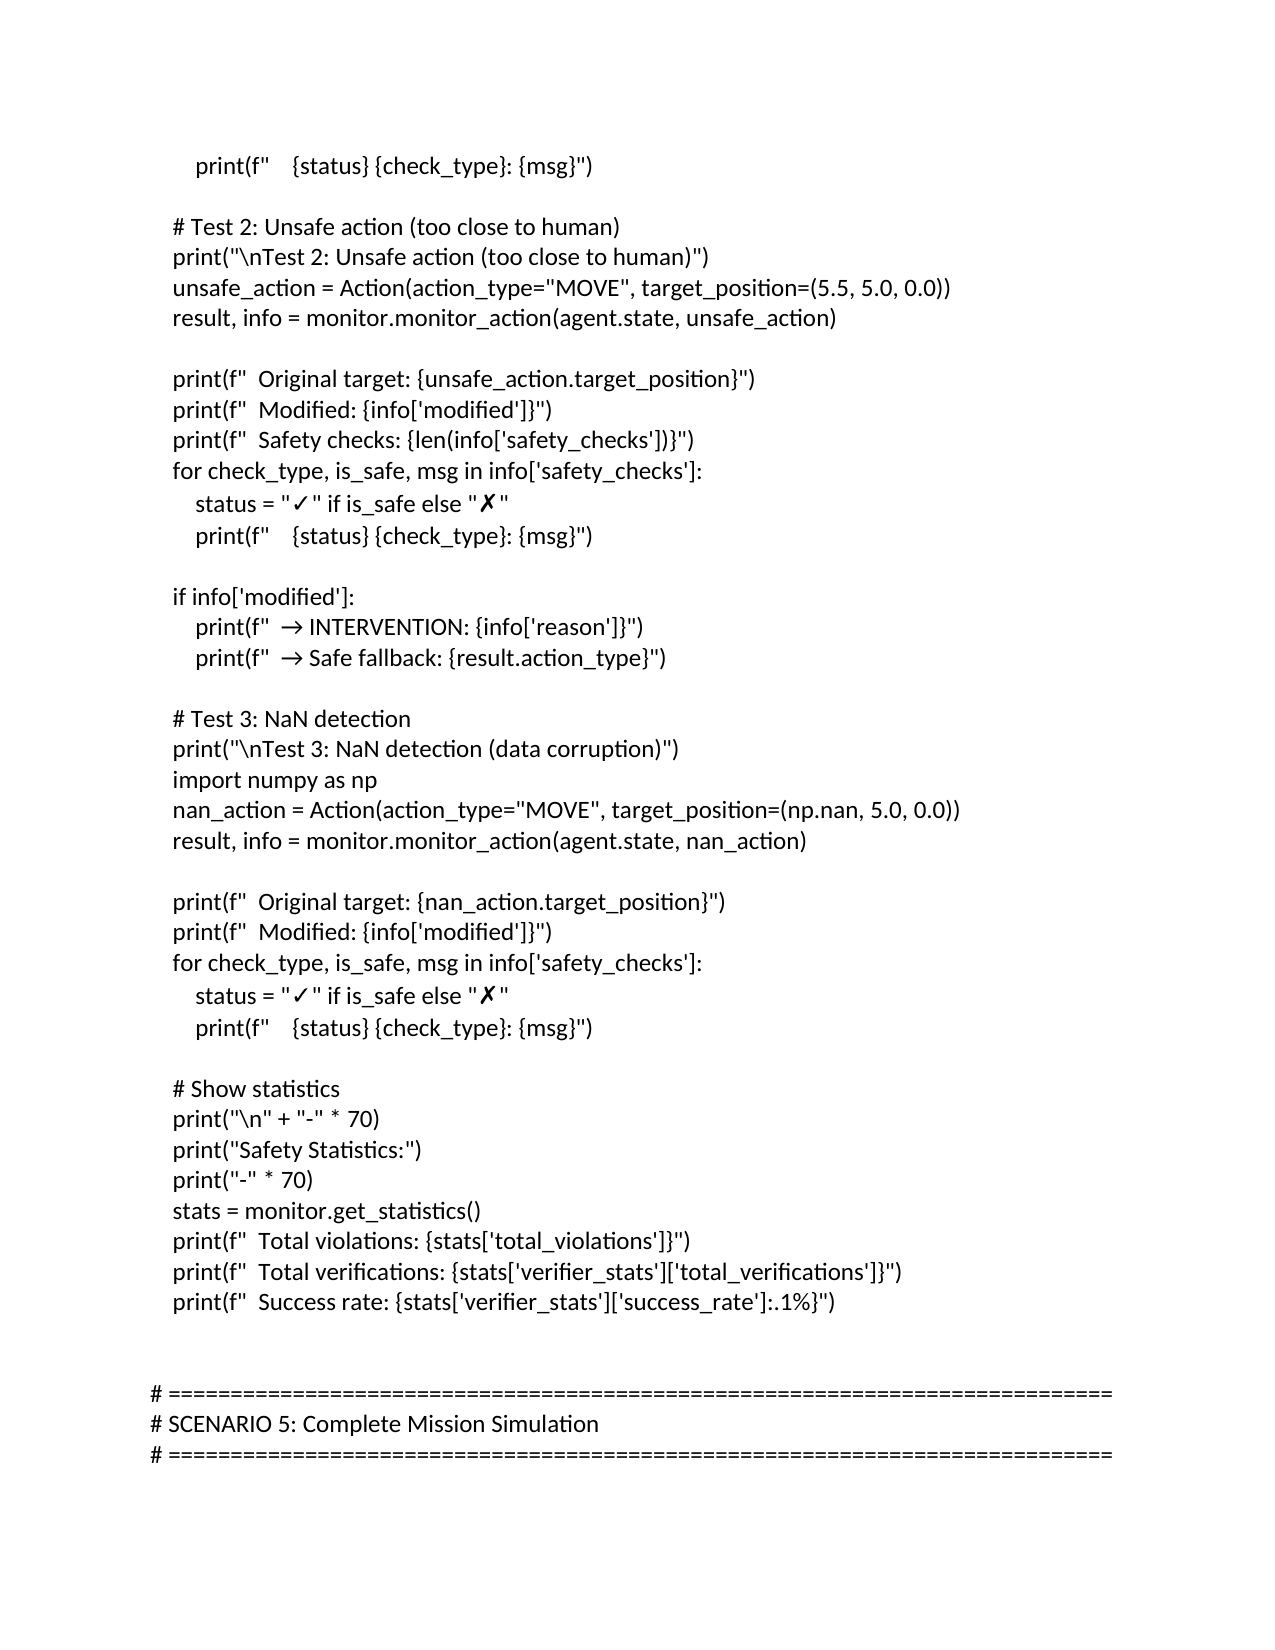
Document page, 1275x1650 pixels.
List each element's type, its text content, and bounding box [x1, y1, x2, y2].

text print(f" {status} {check_type}: {msg}") [150, 1012, 1125, 1042]
text status = "✓" if is_safe else "✗" [150, 978, 1125, 1012]
text print("\nTest 2: Unsafe action (too close to human)") [150, 242, 1125, 272]
text # ============================================================================ [150, 1439, 1125, 1469]
text print(f" Original target: {nan_action.target_position}") [150, 886, 1125, 917]
text # Show statistics [150, 1073, 1125, 1103]
text print(f" Modified: {info['modified']}") [150, 394, 1125, 425]
text # Test 3: NaN detection [150, 703, 1125, 733]
text print(f" Safety checks: {len(info['safety_checks'])}") [150, 425, 1125, 455]
text import numpy as np [150, 764, 1125, 794]
text result, info = monitor.monitor_action(agent.state, nan_action) [150, 825, 1125, 856]
text nan_action = Action(action_type="MOVE", target_position=(np.nan, 5.0, 0.0)) [150, 794, 1125, 825]
text print("-" * 70) [150, 1164, 1125, 1195]
text for check_type, is_safe, msg in info['safety_checks']: [150, 455, 1125, 486]
text # Test 2: Unsafe action (too close to human) [150, 211, 1125, 242]
text for check_type, is_safe, msg in info['safety_checks']: [150, 947, 1125, 978]
text print(f" {status} {check_type}: {msg}") [150, 150, 1125, 181]
text print(f" Success rate: {stats['verifier_stats']['success_rate']:.1%}") [150, 1286, 1125, 1317]
text stats = monitor.get_statistics() [150, 1195, 1125, 1225]
text print(f" Total violations: {stats['total_violations']}") [150, 1225, 1125, 1256]
text print(f" {status} {check_type}: {msg}") [150, 520, 1125, 550]
text if info['modified']: [150, 581, 1125, 611]
text print("Safety Statistics:") [150, 1134, 1125, 1164]
text print(f" → INTERVENTION: {info['reason']}") [150, 611, 1125, 642]
text # SCENARIO 5: Complete Mission Simulation [150, 1408, 1125, 1439]
text result, info = monitor.monitor_action(agent.state, unsafe_action) [150, 303, 1125, 333]
text print(f" Modified: {info['modified']}") [150, 917, 1125, 947]
text print("\n" + "-" * 70) [150, 1103, 1125, 1134]
text status = "✓" if is_safe else "✗" [150, 486, 1125, 520]
text # ============================================================================ [150, 1378, 1125, 1408]
text print(f" Original target: {unsafe_action.target_position}") [150, 364, 1125, 394]
text unsafe_action = Action(action_type="MOVE", target_position=(5.5, 5.0, 0.0)) [150, 272, 1125, 303]
text print(f" → Safe fallback: {result.action_type}") [150, 642, 1125, 672]
text print("\nTest 3: NaN detection (data corruption)") [150, 733, 1125, 764]
text print(f" Total verifications: {stats['verifier_stats']['total_verifications']}") [150, 1256, 1125, 1286]
